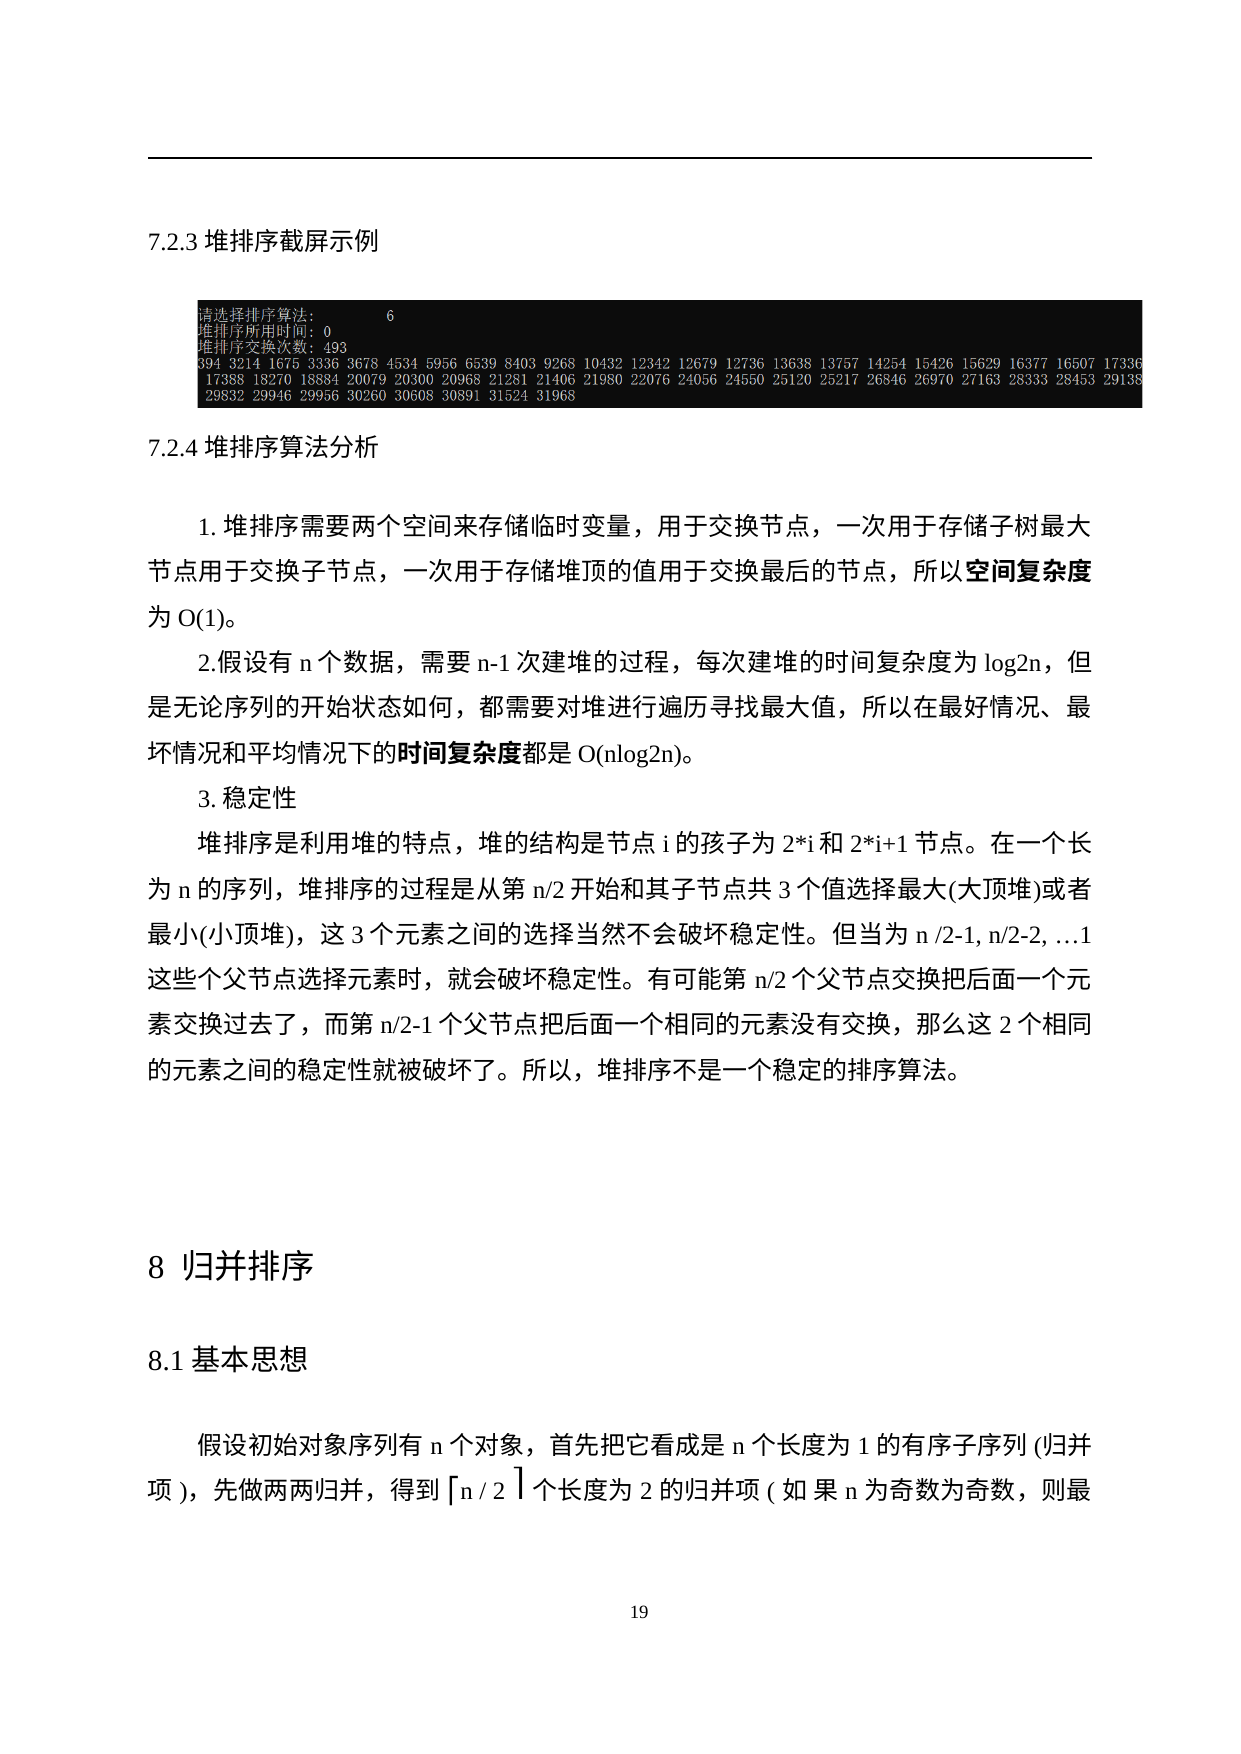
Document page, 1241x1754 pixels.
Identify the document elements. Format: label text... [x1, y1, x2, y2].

subtitle 7.2.4 堆排序算法分析 [148, 427, 1092, 463]
subtitle 7.2.3 堆排序截屏示例 [148, 221, 1092, 257]
text 1. 堆排序需要两个空间来存储临时变量，用于交换节点，一次用于存储子树最大节点用于交换子节点，一次用于存储堆顶的值用于交换最后的节点，所以空间复杂度为O(1)。 [148, 507, 1092, 633]
text 2.假设有n个数据，需要n-1次建堆的过程，每次建堆的时间复杂度为log2n，但是无论序列的开始状态如何，都需要对堆进行遍历寻找最大值，所以在最好情况、最坏情况和平均情况下的时间复杂度都是O(nlog2n)。 [148, 642, 1092, 769]
picture [197, 300, 1143, 408]
text 3. 稳定性 [148, 778, 1092, 815]
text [148, 1425, 1092, 1507]
subtitle 8.1 基本思想 [148, 1337, 1092, 1379]
text 堆排序是利用堆的特点，堆的结构是节点i的孩子为2*i和2*i+1节点。在一个长为n 的序列，堆排序的过程是从第n/2开始和其子节点共3个值选择最大(大顶堆)或者最小(小顶堆)，这3个元素之间的选择当然不会破坏稳定性。但当为n /2-1, n/2-2, …1这些个父节点选择元素时，就会破坏稳定性。有可能第n/2个父节点交换把后面一个元素交换过去了，而第n/2-1个父节点把后面一个相同的元素没有交换，那么这2个相同的元素之间的稳定性就被破坏了。所以，堆排序不是一个稳定的排序算法。 [148, 824, 1092, 1087]
text 8 归并排序 [148, 1239, 1092, 1288]
